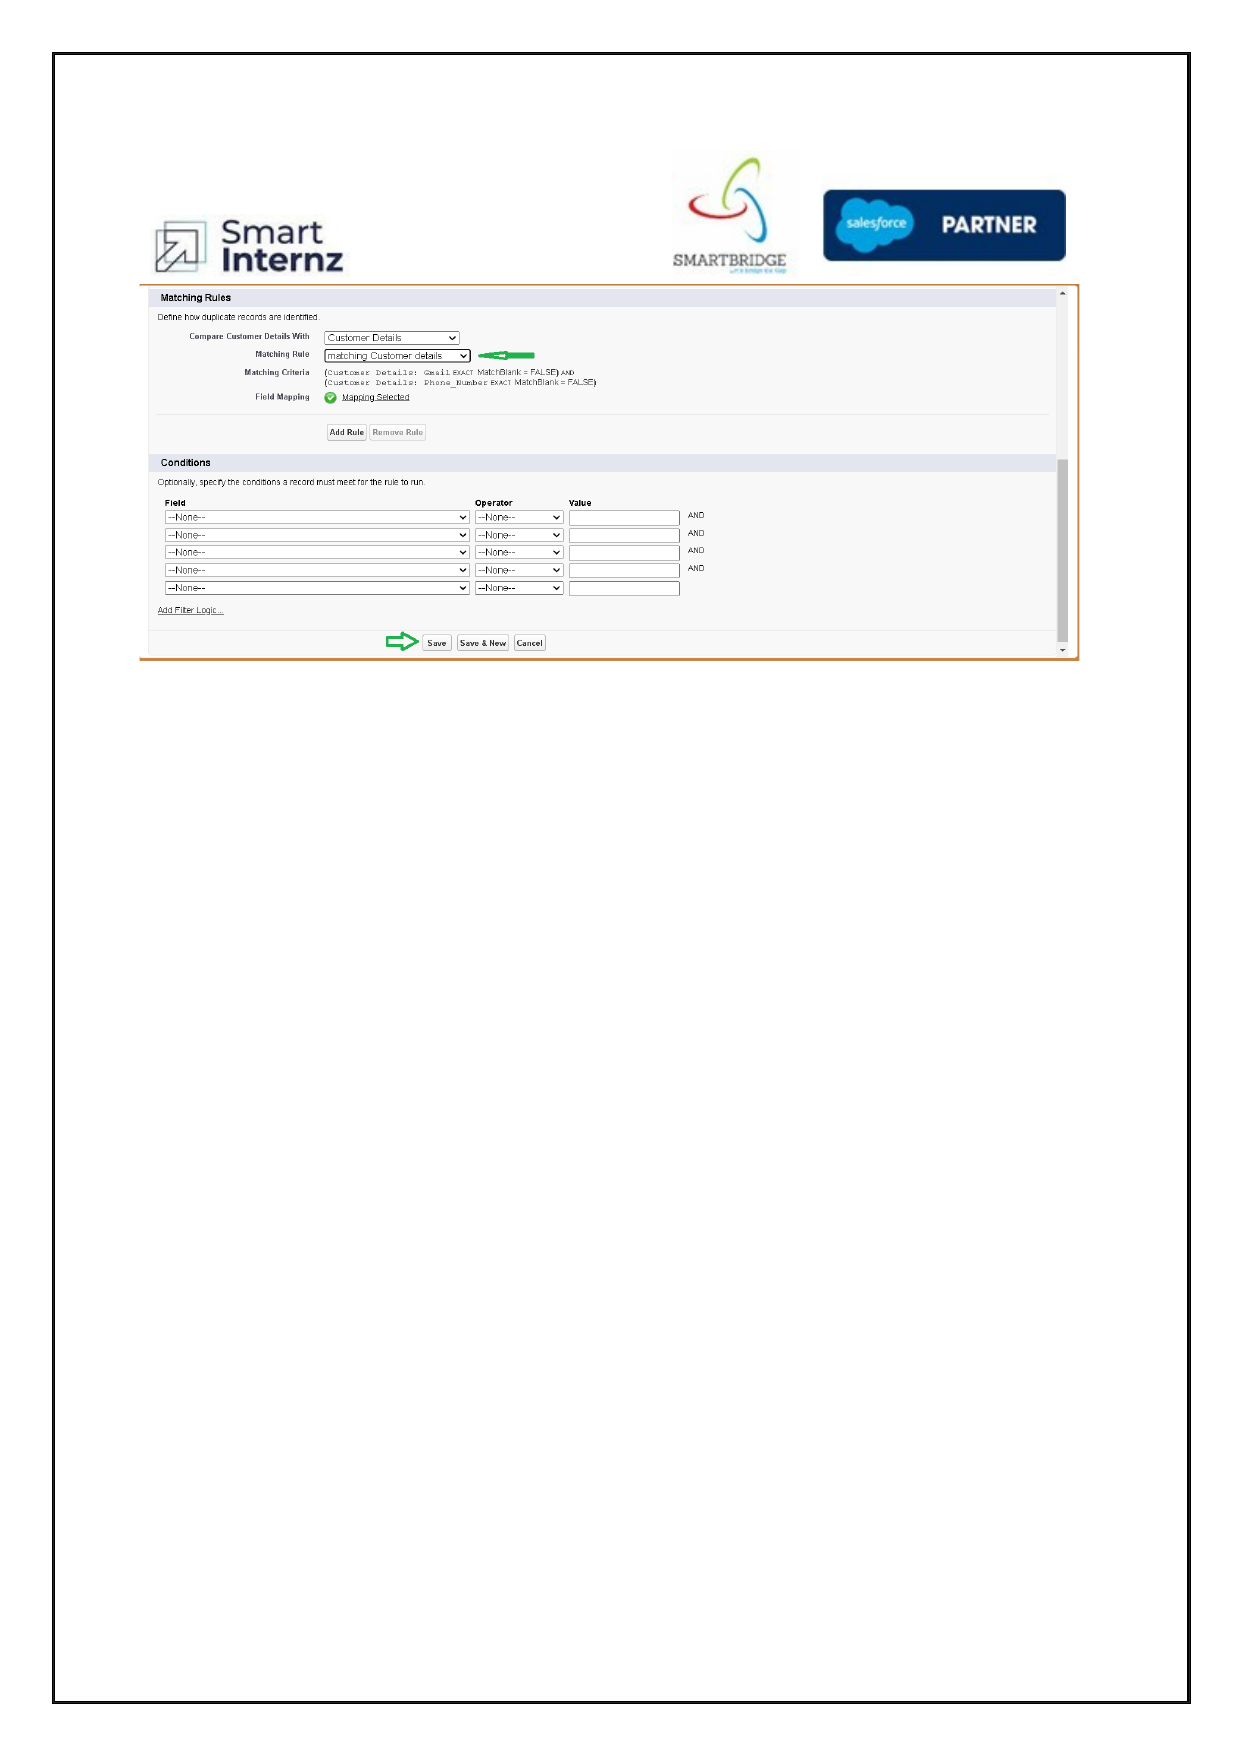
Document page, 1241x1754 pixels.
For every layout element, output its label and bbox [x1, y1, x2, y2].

picture [150, 214, 350, 277]
picture [139, 150, 1080, 661]
